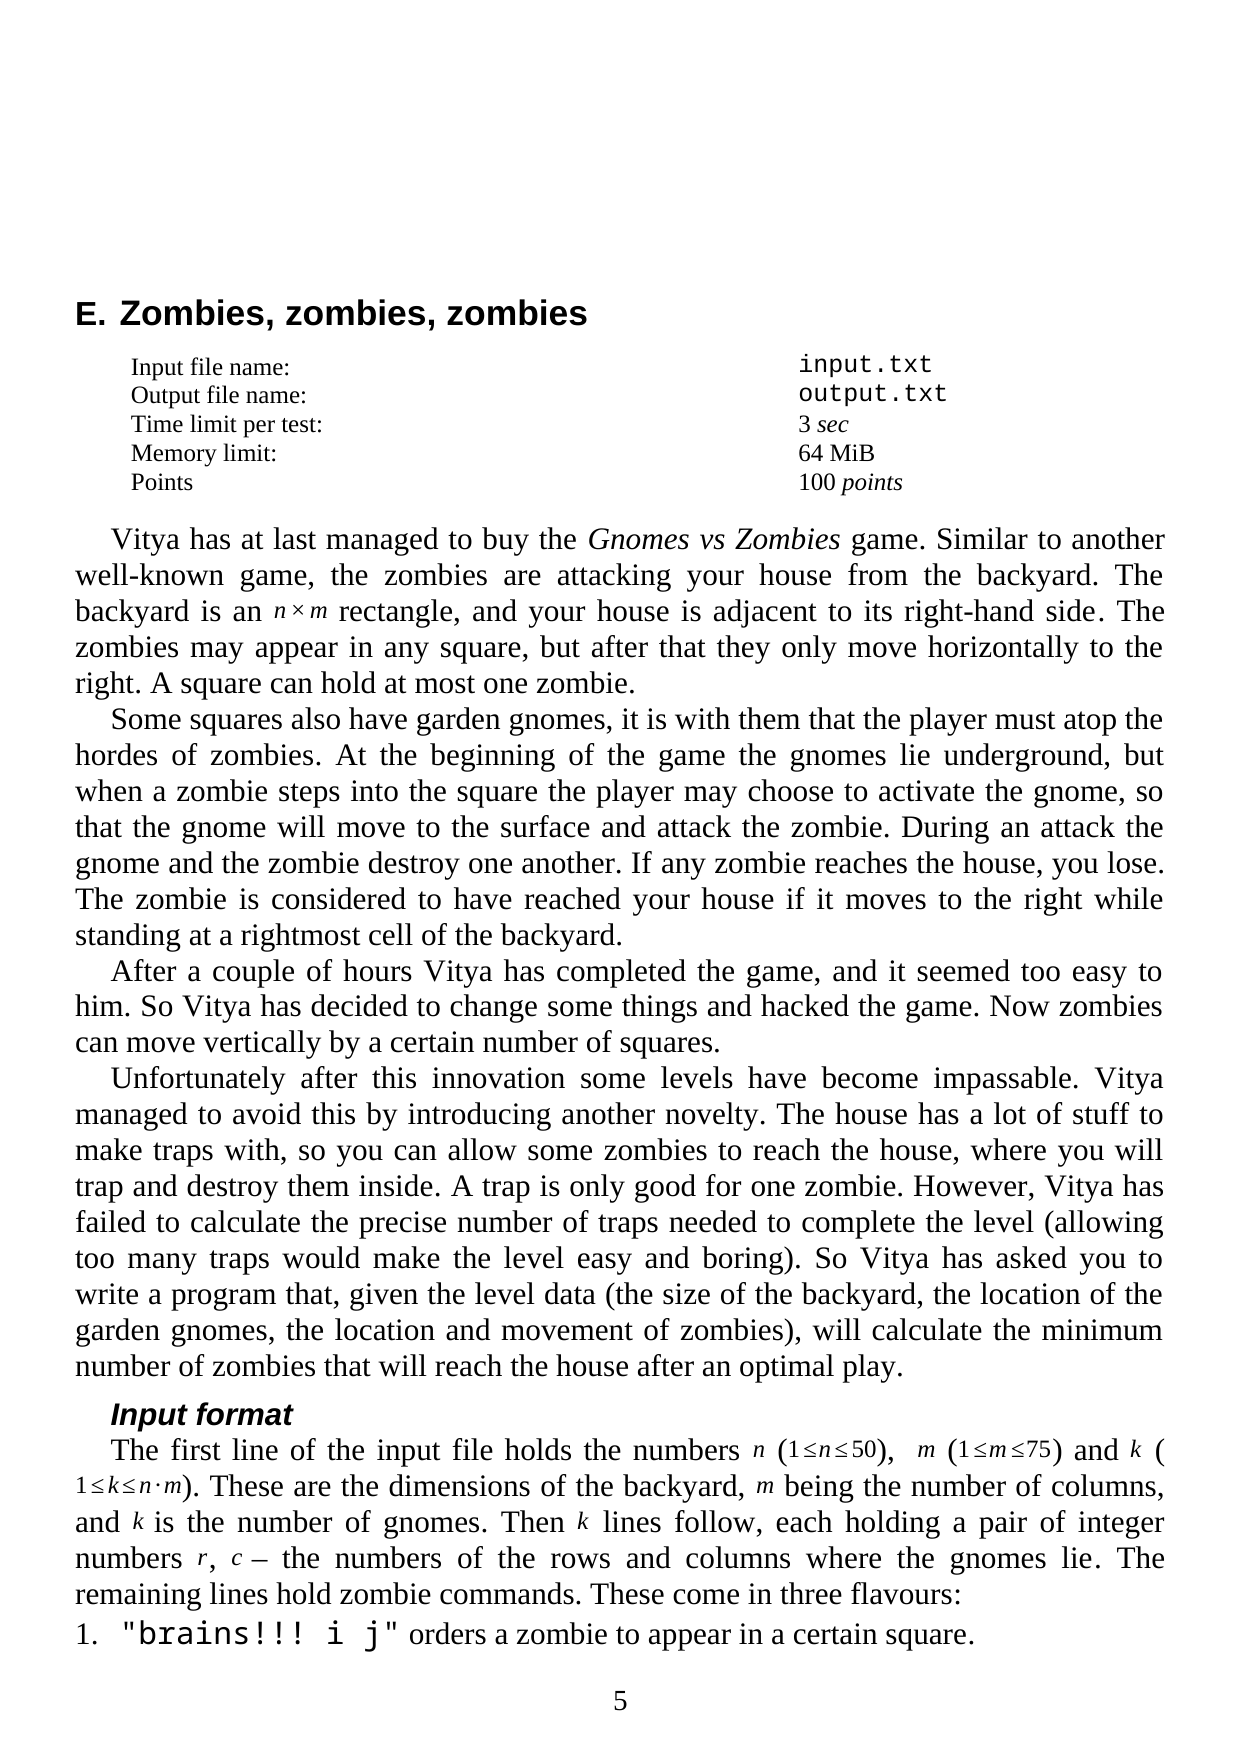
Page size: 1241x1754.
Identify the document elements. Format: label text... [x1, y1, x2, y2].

text After a couple of hours Vitya has completed the game, and it seemed too easy to him. So Vitya has decided to change some things and hacked the game. Now zombies can move vertically by a certain number of squares. [75, 952, 1165, 1059]
text The first line of the input file holds the numbers (), () and (). These are the dimensions of the backyard, being the number of columns, and is the number of gnomes. Then lines follow, each holding a pair of integer numbers , – the numbers of the rows and columns where the gnomes lie. The remaining lines hold zombie commands. These come in three flavours: [75, 1431, 1165, 1611]
table_header input.txt [787, 352, 1049, 381]
table_cell Time limit per test: [119, 409, 787, 438]
table_cell Memory limit: [119, 438, 787, 467]
table_cell output.txt [787, 381, 1049, 409]
text Zombies, zombies, zombies [75, 292, 1165, 333]
table_cell 100 points [787, 467, 1049, 521]
table_cell Points [119, 467, 787, 521]
table_cell 3 sec [787, 409, 1049, 438]
text Vitya has at last managed to buy the Gnomes vs Zombies game. Similar to another well-known game, the zombies are attacking your house from the backyard. The backyard is an rectangle, and your house is adjacent to its right-hand side. The zombies may appear in any square, but after that they only move horizontally to the right. A square can hold at most one zombie. [75, 521, 1165, 700]
text Some squares also have garden gnomes, it is with them that the player must atop the hordes of zombies. At the beginning of the game the gnomes lie underground, but when a zombie steps into the square the player may choose to activate the gnome, so that the gnome will move to the surface and attack the zombie. During an attack the gnome and the zombie destroy one another. If any zombie reaches the house, you lose. The zombie is considered to have reached your house if it moves to the right while standing at a rightmost cell of the backyard. [75, 700, 1165, 952]
table_header Input file name: [119, 352, 787, 381]
table_cell Output file name: [119, 381, 787, 409]
text Unfortunately after this innovation some levels have become impassable. Vitya managed to avoid this by introducing another novelty. The house has a lot of stuff to make traps with, so you can allow some zombies to reach the house, where you will trap and destroy them inside. A trap is only good for one zombie. However, Vitya has failed to calculate the precise number of traps needed to complete the level (allowing too many traps would make the level easy and boring). So Vitya has asked you to write a program that, given the level data (the size of the backyard, the location of the garden gnomes, the location and movement of zombies), will calculate the minimum number of zombies that will reach the house after an optimal play. [75, 1059, 1165, 1383]
text 1. "brains!!! i j" orders a zombie to appear in a certain square. [75, 1611, 1165, 1654]
text Input format [75, 1396, 1165, 1431]
table_cell 64 MiB [787, 438, 1049, 467]
